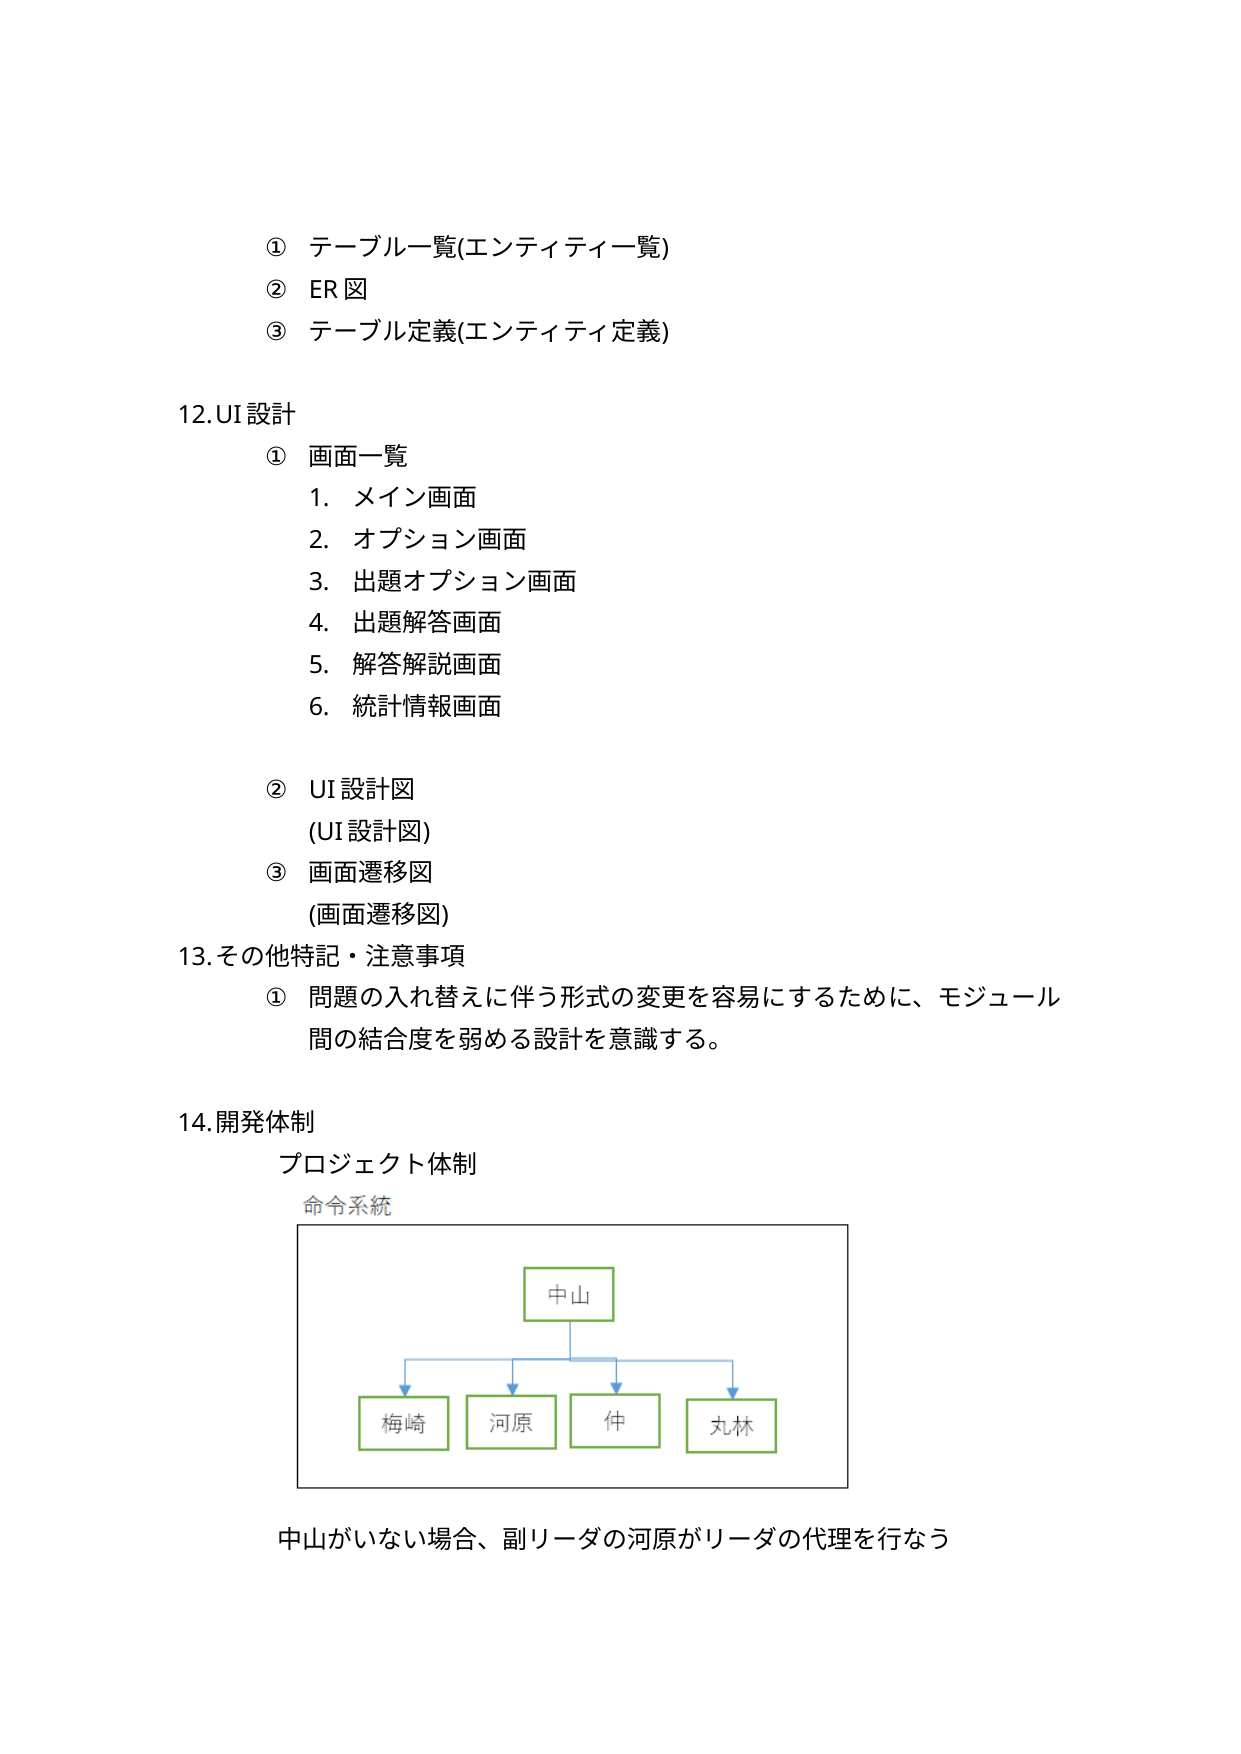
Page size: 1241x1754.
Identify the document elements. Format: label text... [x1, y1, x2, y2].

list テーブル定義(エンティティ定義) [265, 308, 1063, 350]
list テーブル一覧(エンティティ一覧) [265, 225, 1063, 267]
list 統計情報画面 [308, 683, 1063, 725]
list 解答解説画面 [308, 642, 1063, 683]
list 出題オプション画面 [308, 558, 1063, 600]
list 問題の入れ替えに伴う形式の変更を容易にするために、モジュール間の結合度を弱める設計を意識する。 [265, 975, 1063, 1058]
list UI設計図 [265, 767, 1063, 808]
list プロジェクト体制 [215, 1142, 1063, 1183]
list オプション画面 [308, 517, 1063, 558]
list その他特記・注意事項 [177, 933, 1063, 975]
list UI設計 [177, 392, 1063, 433]
list (UI設計図) [308, 808, 1063, 850]
list ER図 [265, 267, 1063, 308]
list (画面遷移図) [308, 892, 1063, 933]
picture [277, 1183, 871, 1515]
list 中山がいない場合、副リーダの河原がリーダの代理を行なう [215, 1517, 1063, 1558]
list 画面遷移図 [265, 850, 1063, 892]
list 出題解答画面 [308, 600, 1063, 642]
list メイン画面 [308, 475, 1063, 517]
list 画面一覧 [265, 433, 1063, 475]
list 開発体制 [177, 1100, 1063, 1142]
